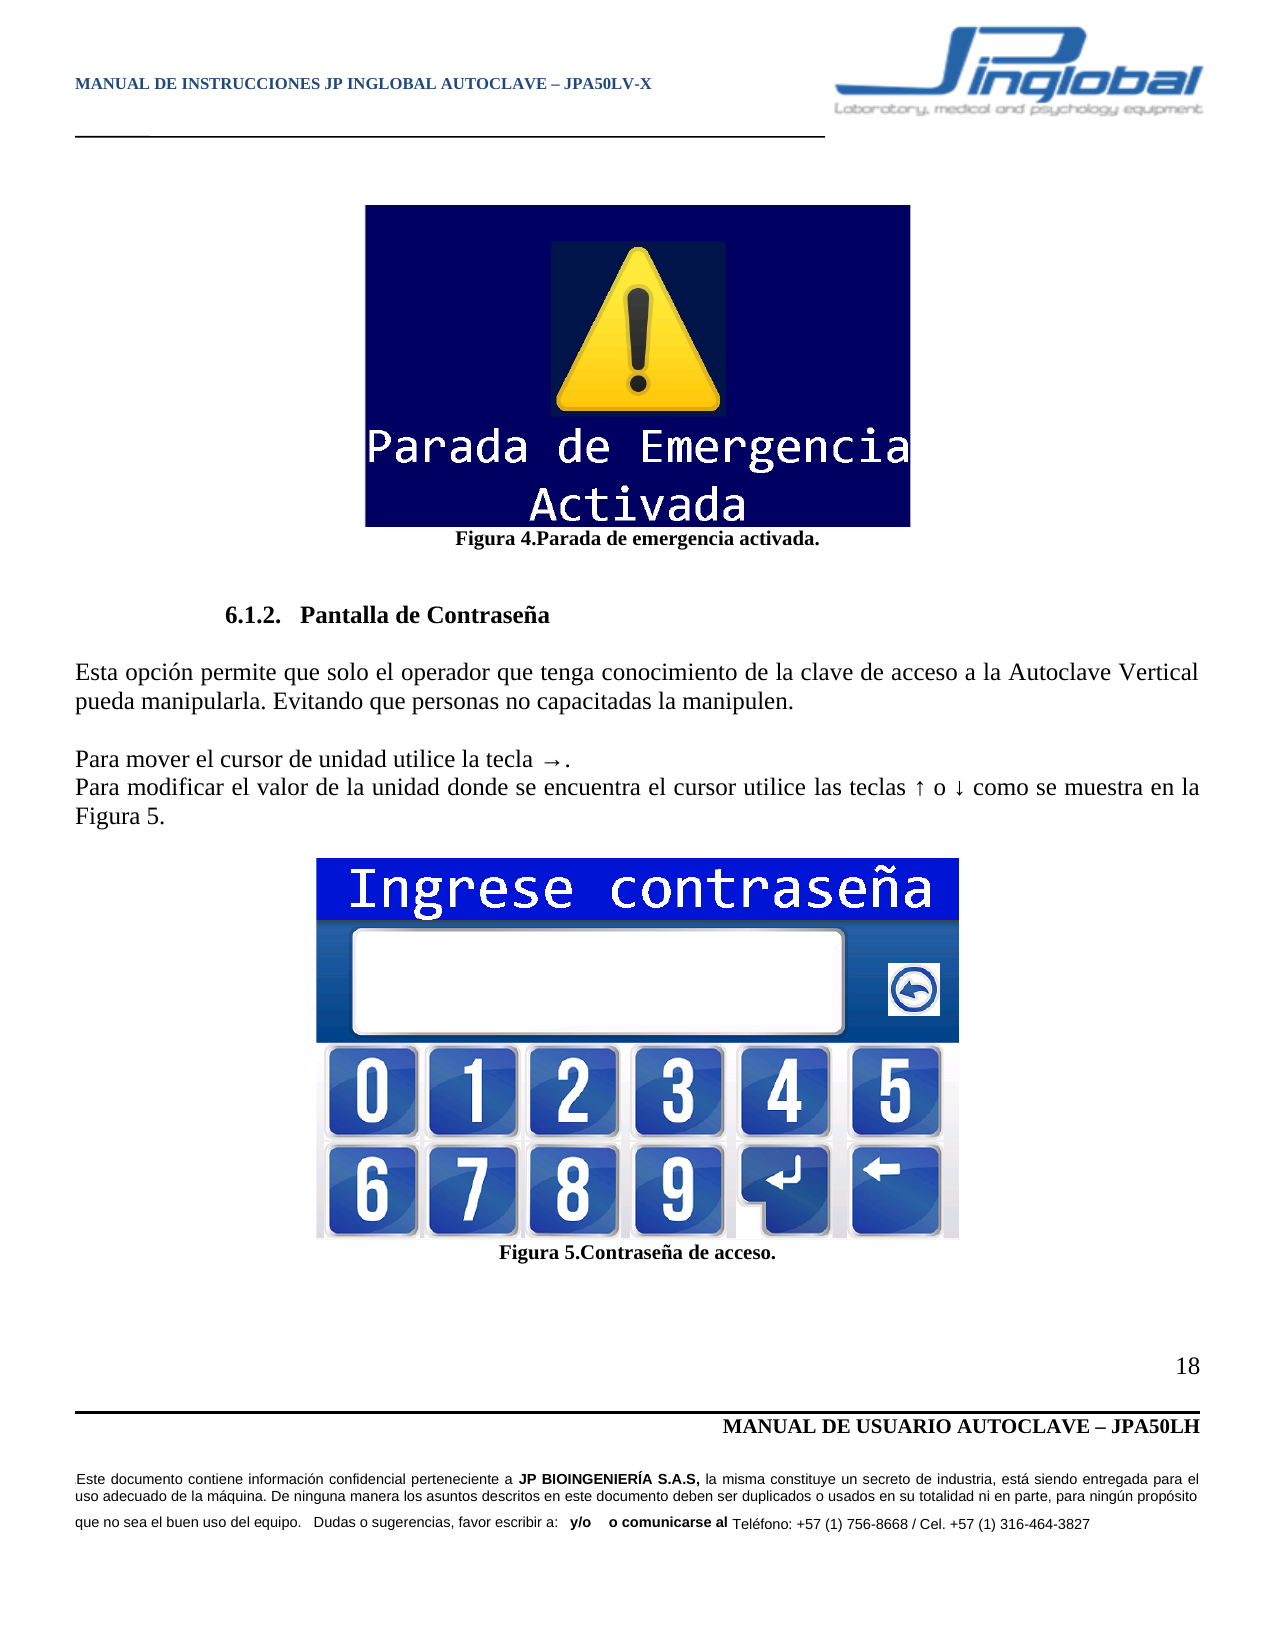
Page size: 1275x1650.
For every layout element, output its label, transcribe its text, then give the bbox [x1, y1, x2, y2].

text Para modificar el valor de la unidad donde se encuentra el cursor utilice las teclas ↑ o ↓ como se muestra en la Figura 5. [75, 772, 1200, 830]
text Figura 5.Contraseña de acceso. [75, 1240, 1200, 1264]
text Figura 4.Parada de emergencia activada. [75, 526, 1200, 550]
text Esta opción permite que solo el operador que tenga conocimiento de la clave de acceso a la Autoclave Vertical pueda manipularla. Evitando que personas no capacitadas la manipulen. [75, 657, 1200, 715]
picture [812, 13, 1227, 130]
text Para mover el cursor de unidad utilice la tecla →. [75, 744, 1200, 772]
picture [316, 858, 959, 1240]
list Pantalla de Contraseña [225, 600, 1200, 629]
picture [364, 205, 911, 527]
